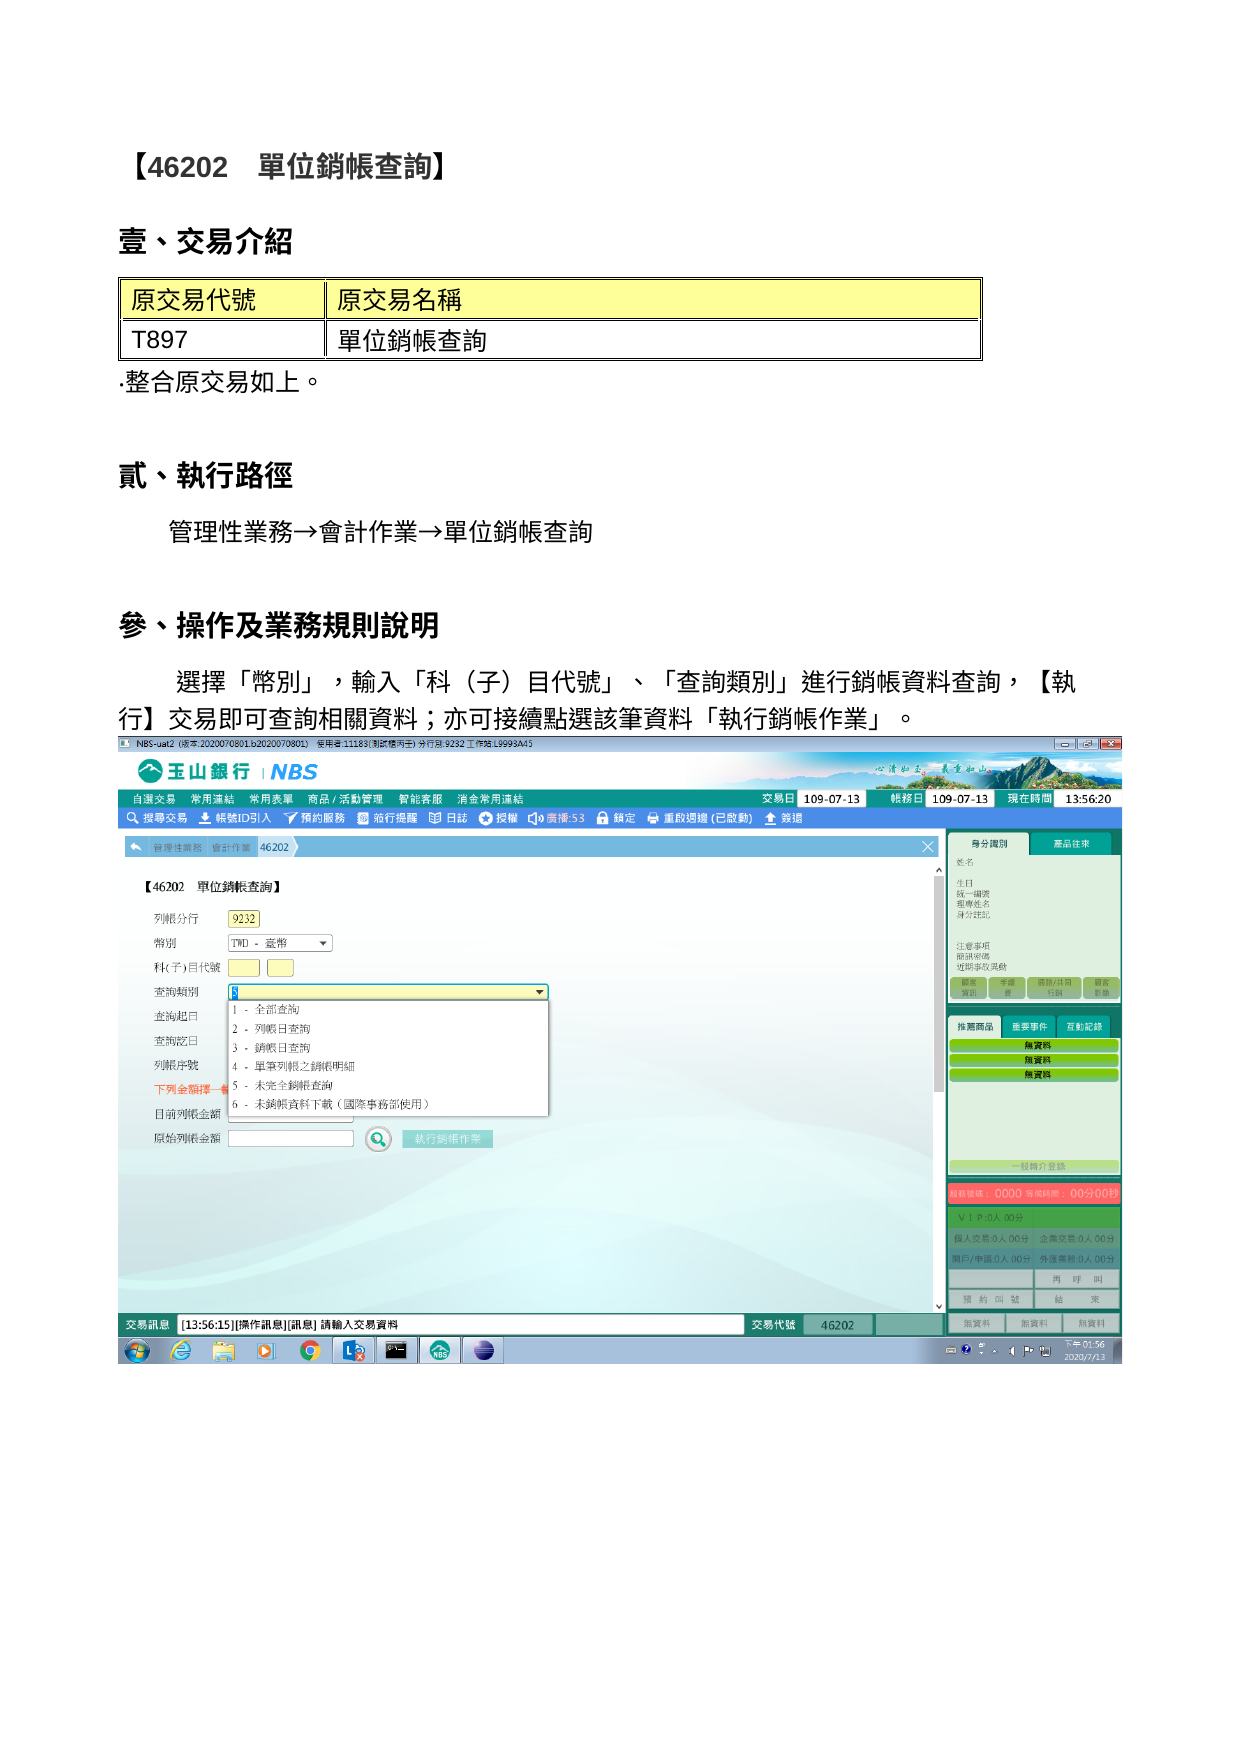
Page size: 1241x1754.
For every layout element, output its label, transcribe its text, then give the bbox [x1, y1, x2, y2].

table_header 原交易名稱 [326, 280, 980, 318]
text 管理性業務→會計作業→單位銷帳查詢 [118, 511, 1122, 549]
table_cell 單位銷帳查詢 [326, 318, 980, 358]
text 選擇「幣別」，輸入「科（子）目代號」、「查詢類別」進行銷帳資料查詢，【執行】交易即可查詢相關資料；亦可接續點選該筆資料「執行銷帳作業」。 [118, 661, 1122, 736]
text 壹、交易介紹 [118, 202, 1122, 277]
text 參、操作及業務規則說明 [118, 586, 1122, 661]
text 貳、執行路徑 [118, 436, 1122, 511]
table_header 原交易代號 [120, 278, 326, 318]
table_cell T897 [121, 318, 326, 358]
text 【46202 單位銷帳查詢】 [118, 127, 1122, 202]
text ‧整合原交易如上。 [118, 361, 1122, 399]
picture [118, 736, 1123, 1364]
